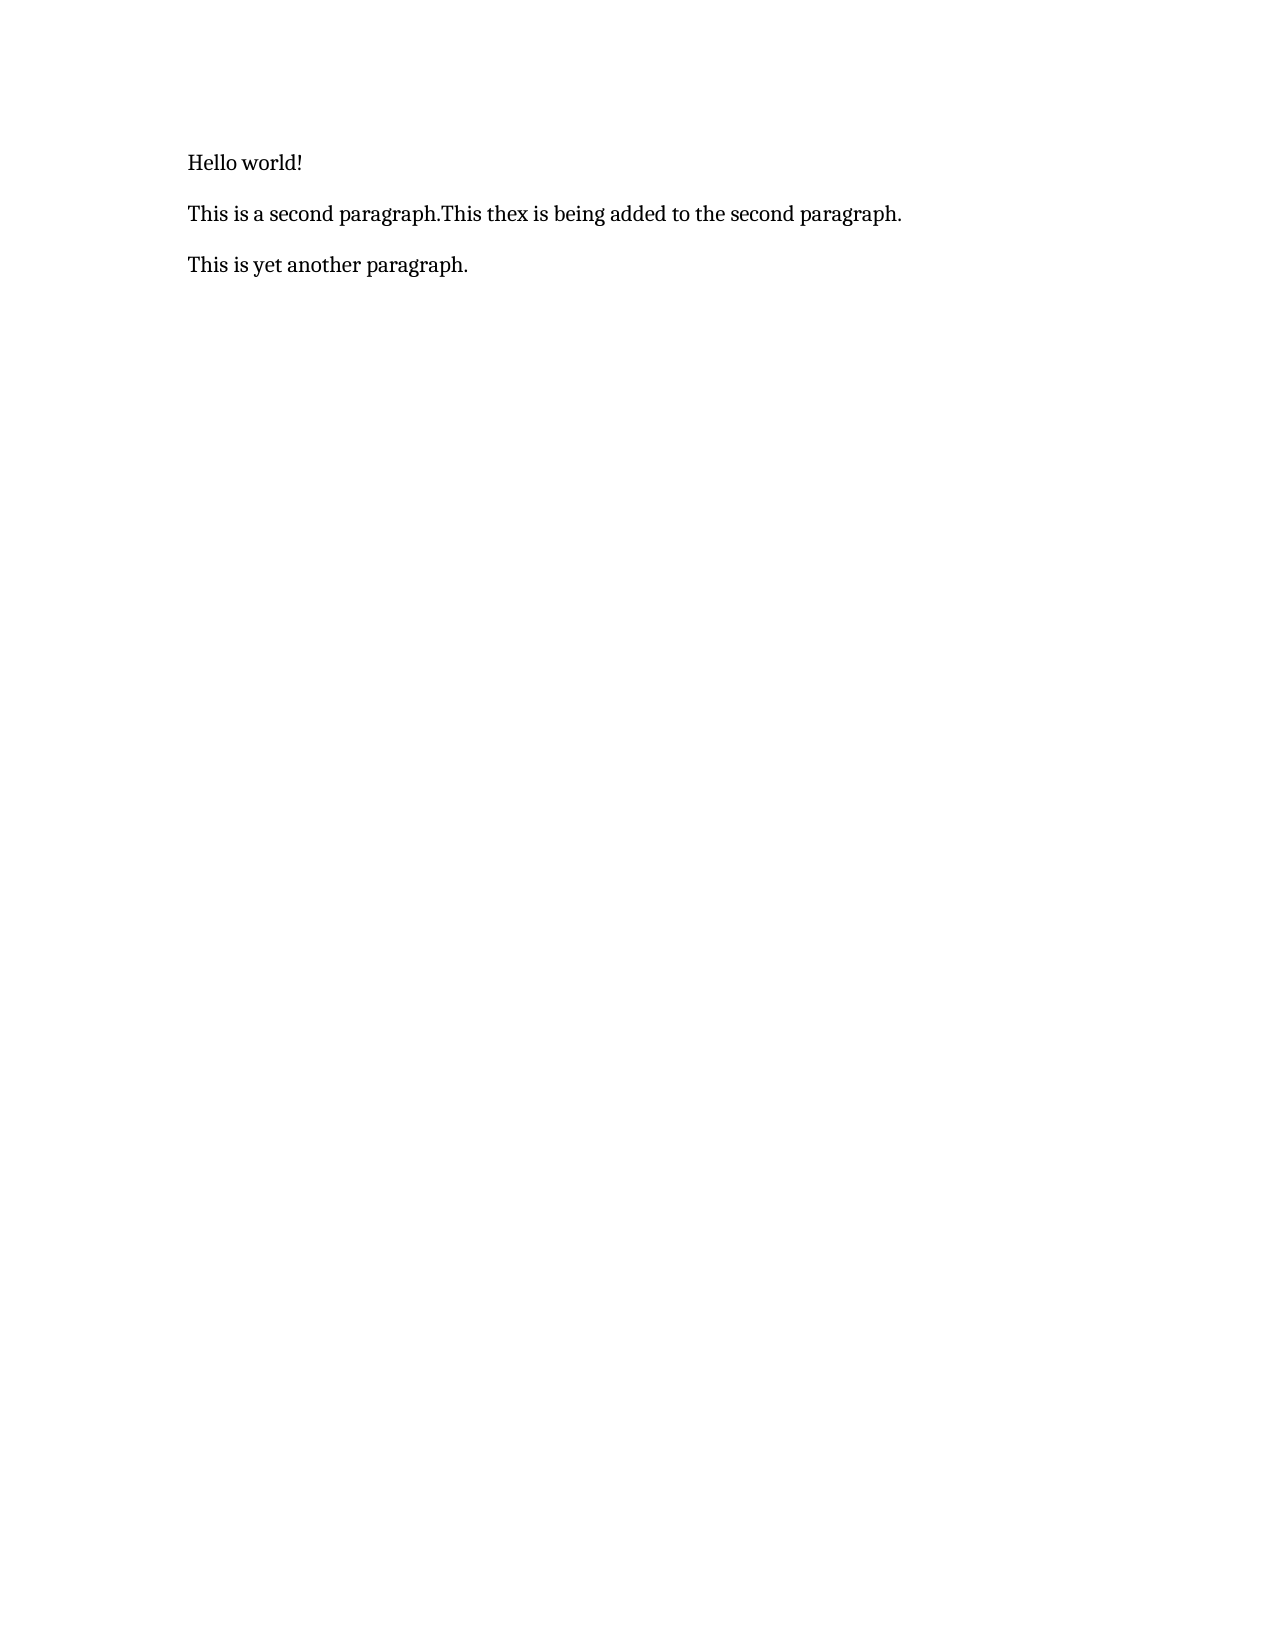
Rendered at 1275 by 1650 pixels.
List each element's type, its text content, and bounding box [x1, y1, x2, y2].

text This is a second paragraph.This thex is being added to the second paragraph. [187, 201, 1087, 227]
text Hello world! [187, 150, 1087, 176]
text This is yet another paragraph. [187, 252, 1087, 278]
